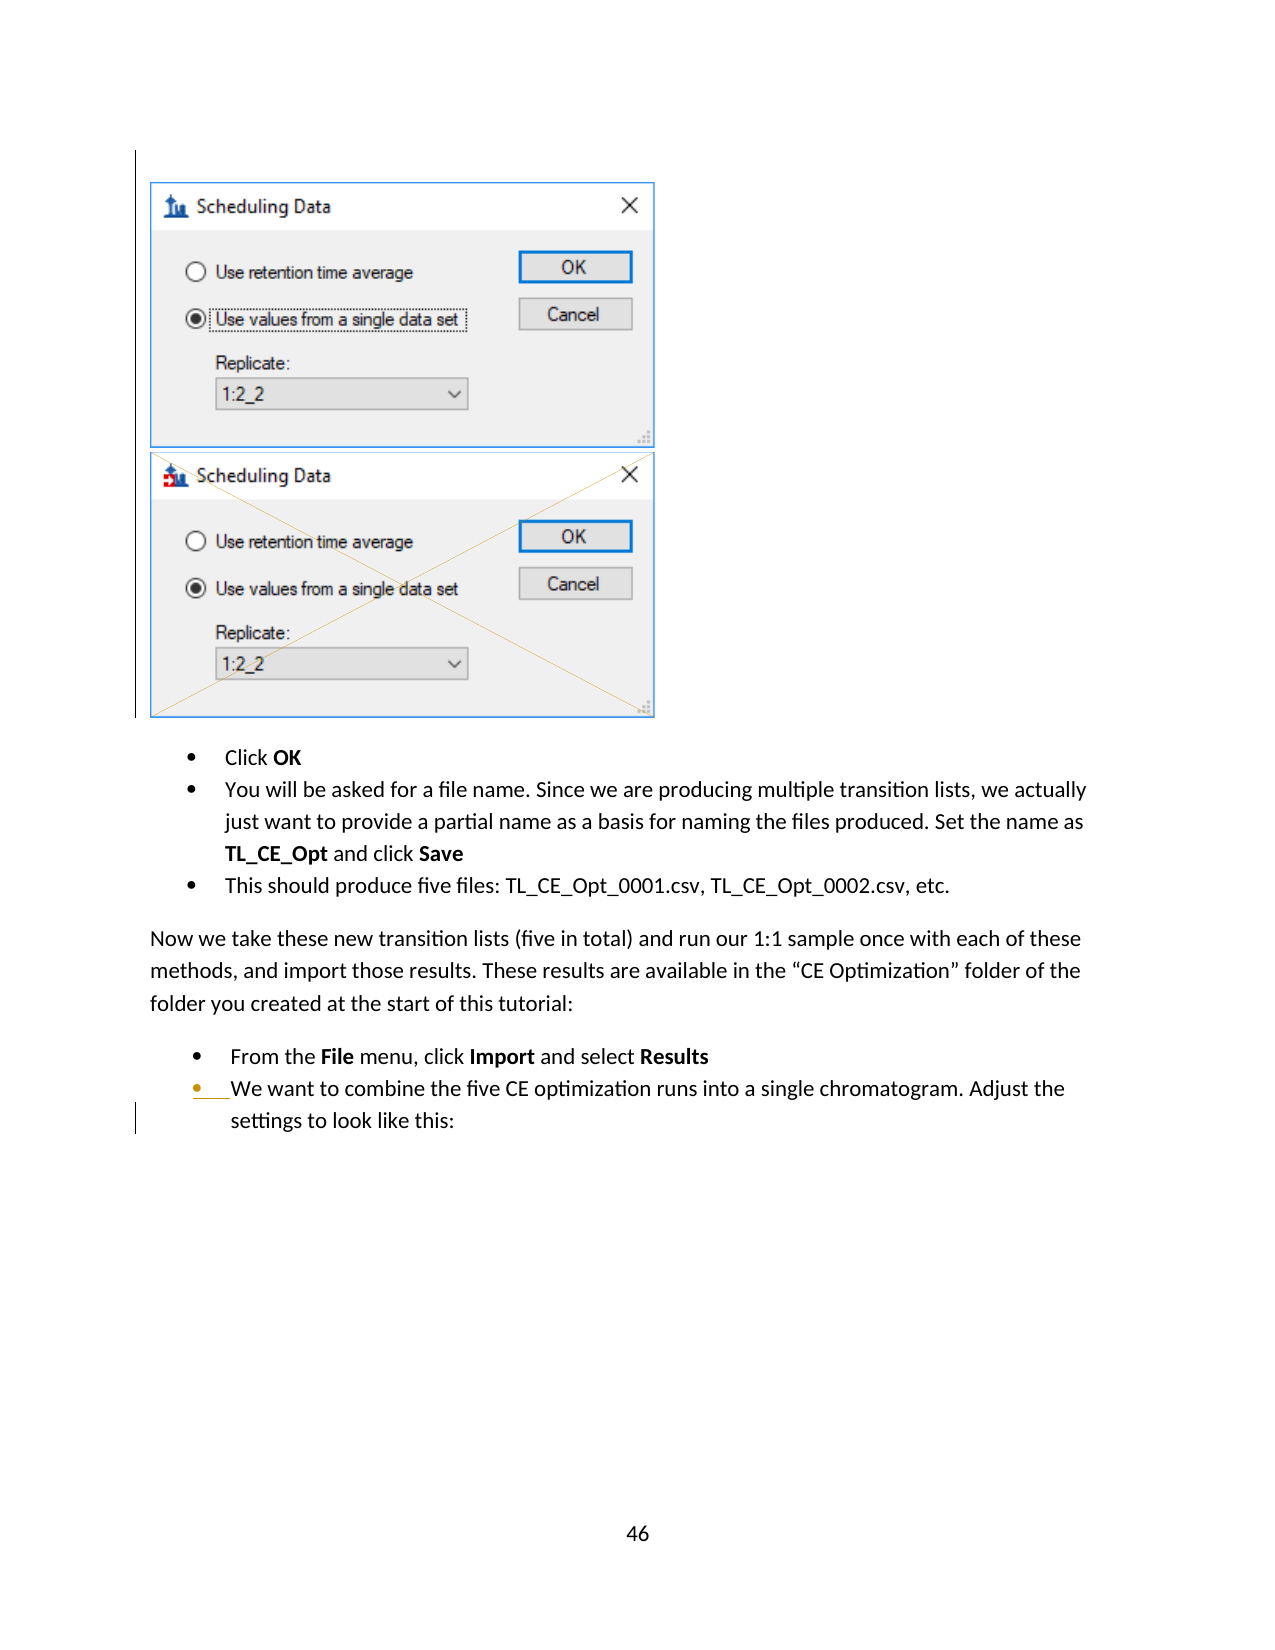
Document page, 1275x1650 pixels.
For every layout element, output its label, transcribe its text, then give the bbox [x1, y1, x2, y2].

list This should produce five files: TL_CE_Opt_0001.csv, TL_CE_Opt_0002.csv, etc. [187, 871, 1125, 899]
picture [152, 586, 653, 718]
picture [153, 452, 652, 584]
list Click OK [187, 743, 1125, 771]
picture [150, 182, 655, 448]
list From the File menu, click Import and select Results [193, 1042, 1125, 1070]
picture [150, 453, 400, 716]
picture [404, 453, 655, 717]
list You will be asked for a file name. Since we are producing multiple transition lists, we actually just want to provide a partial name as a basis for naming the files produced. Set the name as TL_CE_Opt and click Save [187, 775, 1125, 867]
text Now we take these new transition lists (five in total) and run our 1:1 sample once with each of these methods, and import those results. These results are available in the “CE Optimization” folder of the folder you created at the start of this tutorial: [150, 924, 1125, 1017]
list We want to combine the five CE optimization runs into a single chromatogram. Adjust the settings to look like this: [193, 1074, 1125, 1134]
